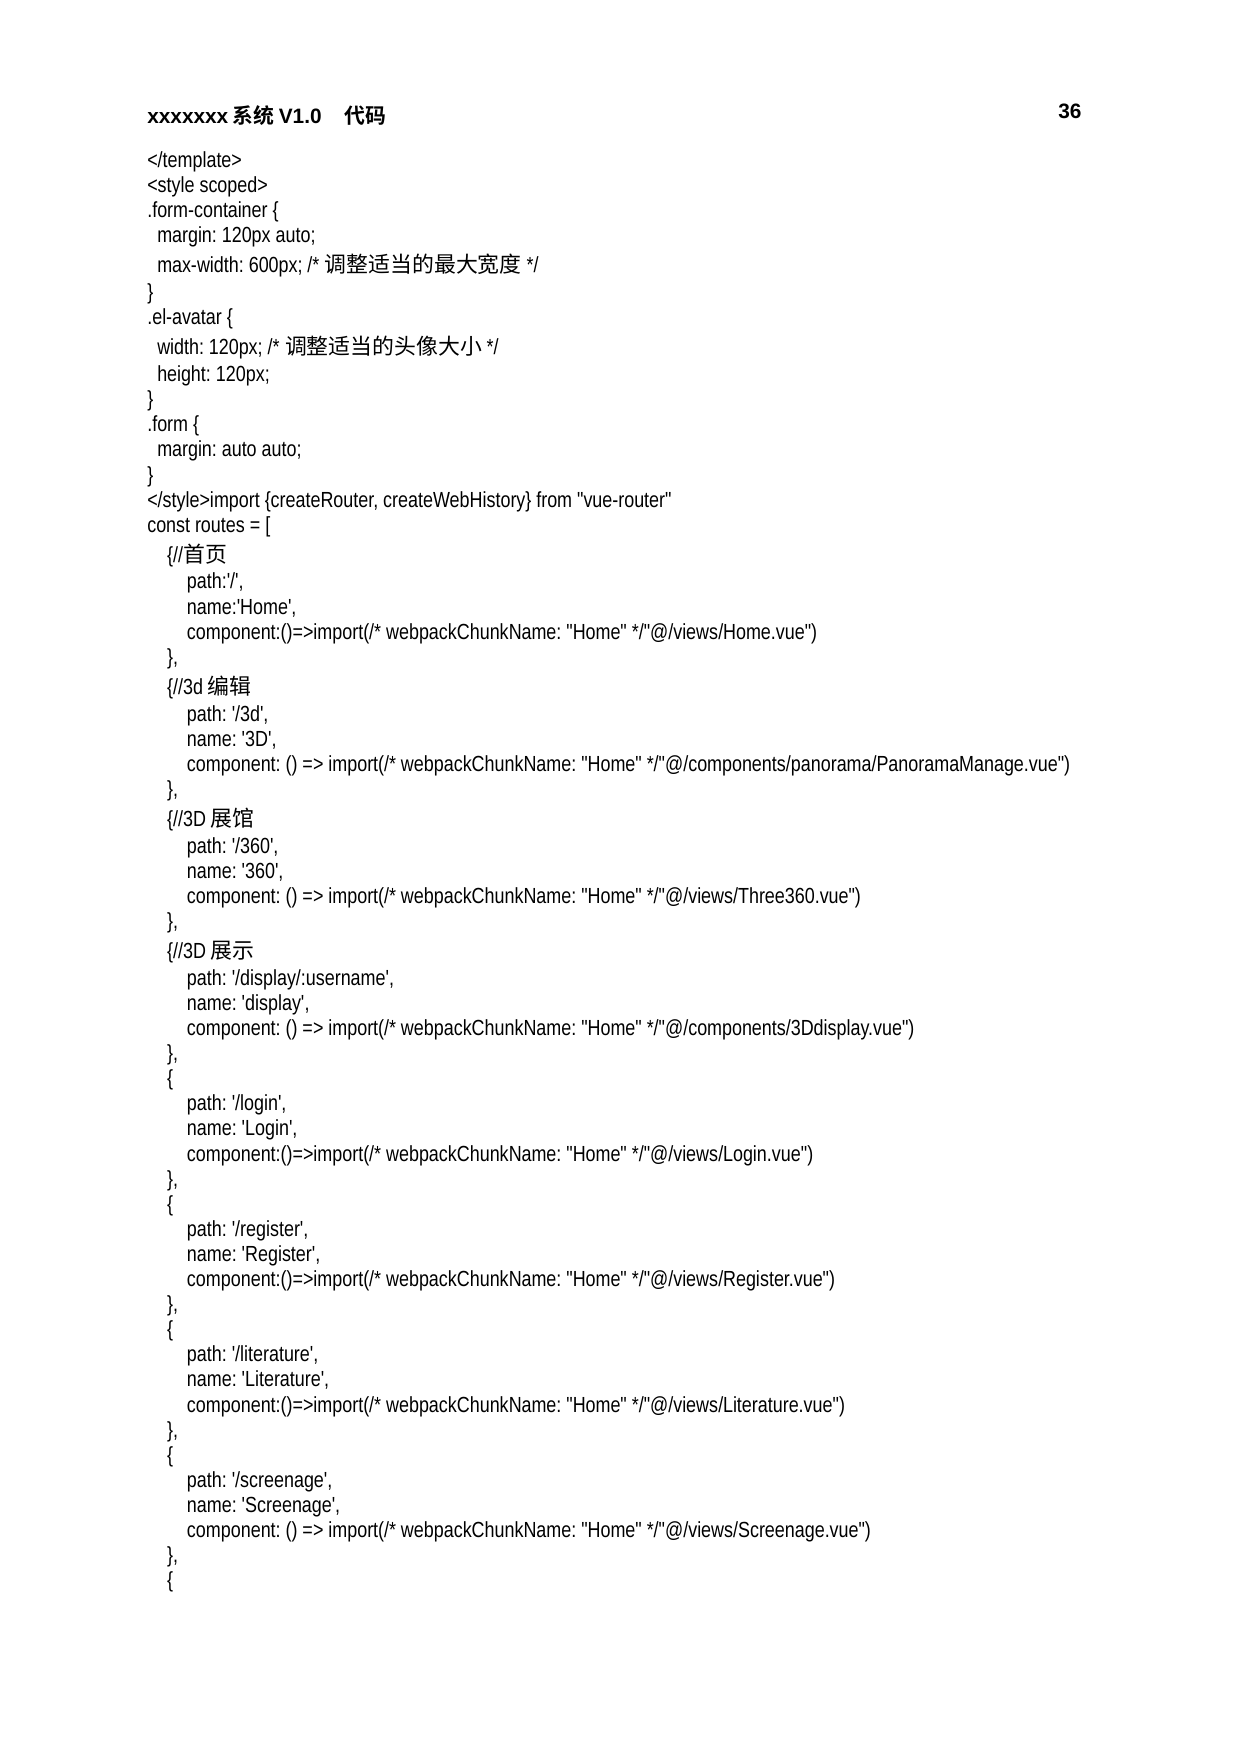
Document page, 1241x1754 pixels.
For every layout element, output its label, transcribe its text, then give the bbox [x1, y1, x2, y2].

text component: () => import(/* webpackChunkName: "Home" */"@/views/Three360.vue") [147, 883, 1093, 908]
text const routes = [ [147, 512, 1093, 537]
text path: '/display/:username', [147, 965, 1093, 990]
text height: 120px; [147, 361, 1093, 386]
text { [147, 1567, 1093, 1592]
text <style scoped> [147, 172, 1093, 197]
text path: '/login', [147, 1090, 1093, 1115]
text }, [147, 1040, 1093, 1065]
text } [147, 279, 1093, 304]
text max-width: 600px; /* 调整适当的最大宽度 */ [147, 247, 1093, 279]
text {//3D展示 [147, 933, 1093, 965]
text name: 'Screenage', [147, 1492, 1093, 1517]
text {//首页 [147, 537, 1093, 568]
text path:'/', [147, 568, 1093, 593]
text component:()=>import(/* webpackChunkName: "Home" */"@/views/Register.vue") [147, 1266, 1093, 1291]
text }, [147, 644, 1093, 669]
text }, [147, 1542, 1093, 1567]
text }, [147, 1417, 1093, 1442]
text }, [147, 908, 1093, 933]
text path: '/360', [147, 833, 1093, 858]
text .form { [147, 411, 1093, 436]
text margin: 120px auto; [147, 222, 1093, 247]
text name: '360', [147, 858, 1093, 883]
text component:()=>import(/* webpackChunkName: "Home" */"@/views/Literature.vue") [147, 1391, 1093, 1417]
text </template> [147, 147, 1093, 172]
text component: () => import(/* webpackChunkName: "Home" */"@/views/Screenage.vue") [147, 1517, 1093, 1542]
text .form-container { [147, 197, 1093, 222]
text { [147, 1442, 1093, 1467]
text .el-avatar { [147, 304, 1093, 329]
text name: 'Literature', [147, 1366, 1093, 1391]
text width: 120px; /* 调整适当的头像大小 */ [147, 329, 1093, 361]
text {//3d编辑 [147, 669, 1093, 701]
text {//3D展馆 [147, 801, 1093, 833]
text } [147, 461, 1093, 487]
text </style>import {createRouter, createWebHistory} from "vue-router" [147, 487, 1093, 512]
text name: 'Register', [147, 1241, 1093, 1266]
text { [147, 1065, 1093, 1090]
text }, [147, 776, 1093, 801]
text name:'Home', [147, 593, 1093, 619]
text component: () => import(/* webpackChunkName: "Home" */"@/components/panorama/PanoramaManage.vue") [147, 751, 1093, 776]
text }, [147, 1291, 1093, 1316]
text path: '/literature', [147, 1341, 1093, 1366]
text margin: auto auto; [147, 436, 1093, 461]
text name: 'display', [147, 990, 1093, 1015]
text path: '/screenage', [147, 1467, 1093, 1492]
text name: 'Login', [147, 1115, 1093, 1140]
text { [147, 1316, 1093, 1341]
text name: '3D', [147, 726, 1093, 751]
text { [147, 1191, 1093, 1216]
text component: () => import(/* webpackChunkName: "Home" */"@/components/3Ddisplay.vue") [147, 1015, 1093, 1040]
text } [147, 386, 1093, 411]
text component:()=>import(/* webpackChunkName: "Home" */"@/views/Home.vue") [147, 619, 1093, 644]
text }, [147, 1166, 1093, 1191]
text component:()=>import(/* webpackChunkName: "Home" */"@/views/Login.vue") [147, 1140, 1093, 1166]
text path: '/3d', [147, 701, 1093, 726]
text path: '/register', [147, 1216, 1093, 1241]
